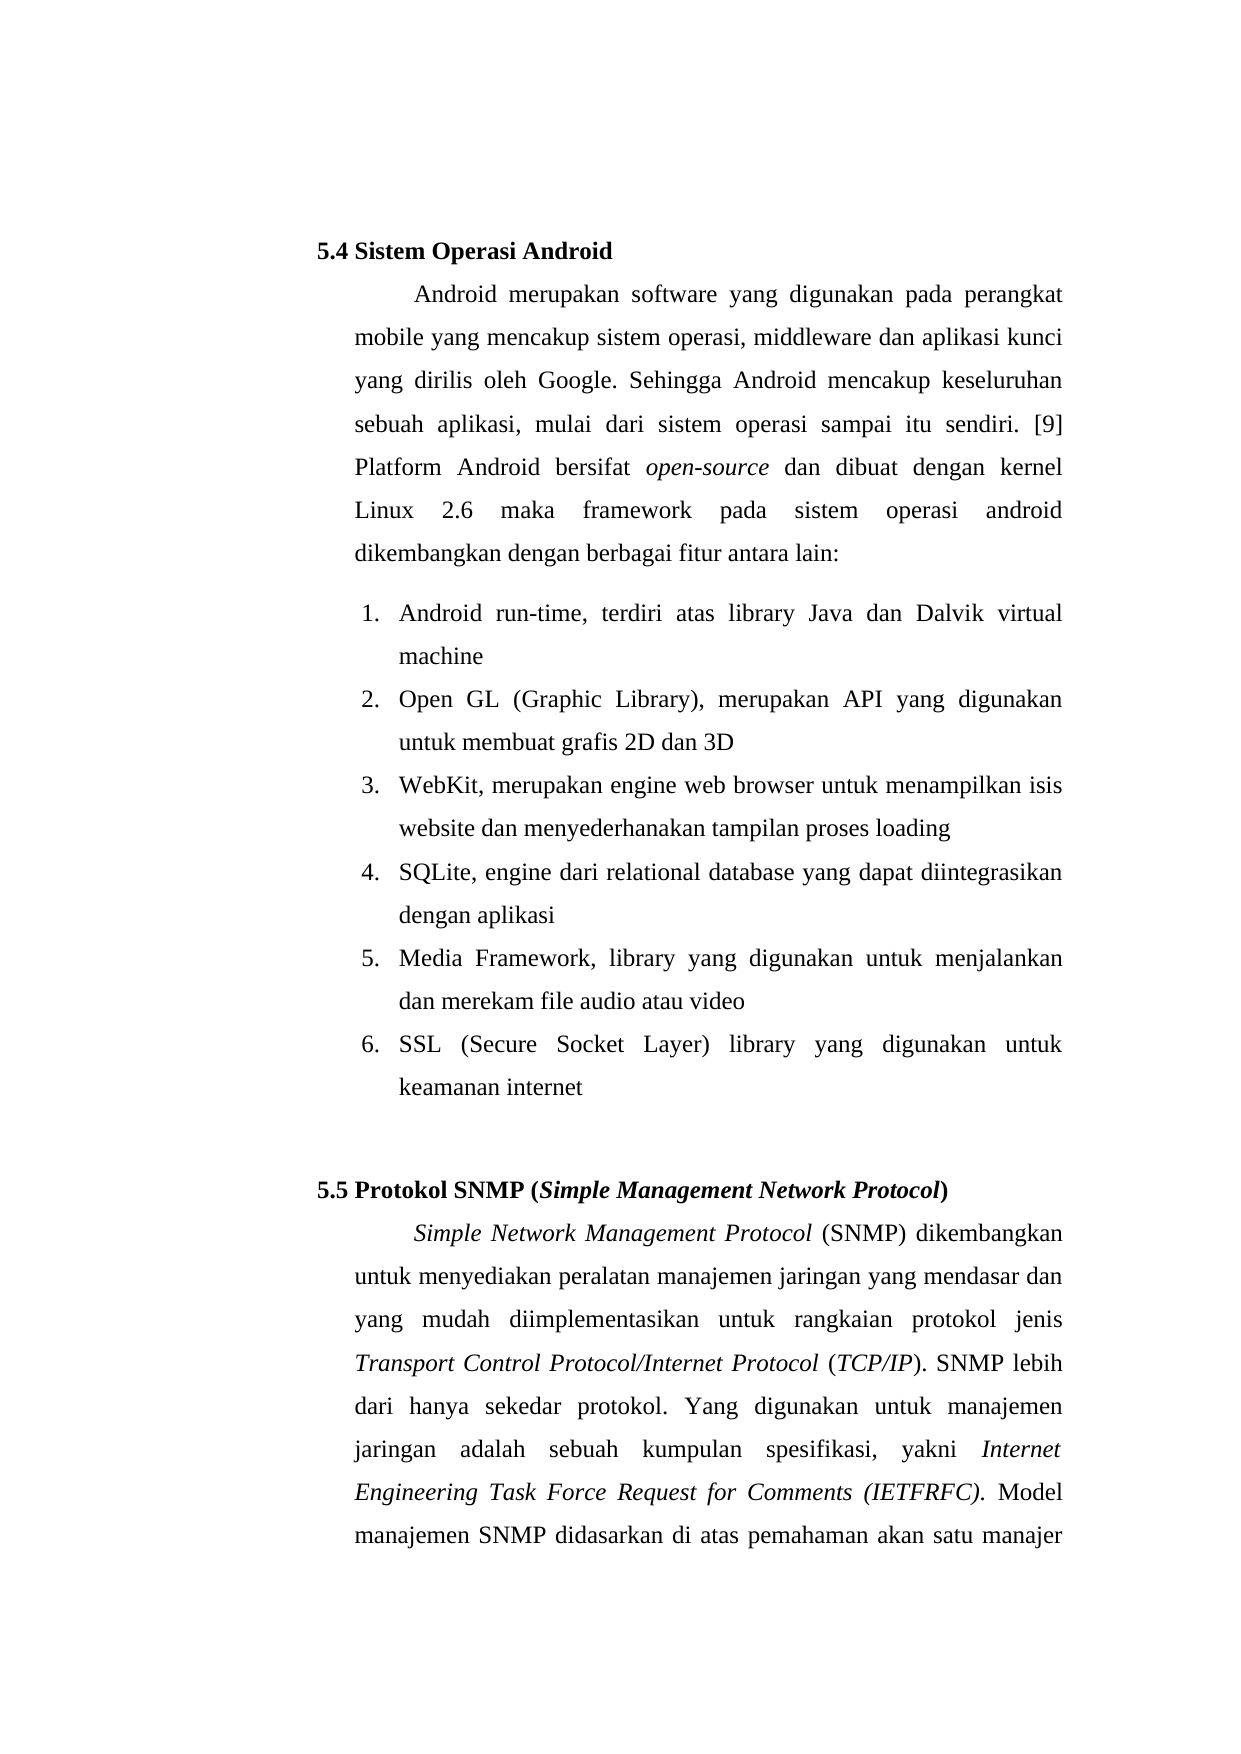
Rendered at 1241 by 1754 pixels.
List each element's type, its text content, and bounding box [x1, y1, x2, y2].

list SSL (Secure Socket Layer) library yang digunakan untuk keamanan internet [361, 1029, 1063, 1101]
text Android merupakan software yang digunakan pada perangkat mobile yang mencakup sistem operasi, middleware dan aplikasi kunci yang dirilis oleh Google. Sehingga Android mencakup keseluruhan sebuah aplikasi, mulai dari sistem operasi sampai itu sendiri. [9] Platform Android bersifat open-source dan dibuat dengan kernel Linux 2.6 maka framework pada sistem operasi android dikembangkan dengan berbagai fitur antara lain: [354, 279, 1063, 567]
list SQLite, engine dari relational database yang dapat diintegrasikan dengan aplikasi [361, 857, 1063, 928]
list Media Framework, library yang digunakan untuk menjalankan dan merekam file audio atau video [361, 943, 1063, 1015]
list Android run-time, terdiri atas library Java dan Dalvik virtual machine [361, 598, 1063, 670]
subtitle Protokol SNMP (Simple Management Network Protocol) [317, 1175, 1063, 1204]
subtitle Sistem Operasi Android [317, 236, 1063, 265]
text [354, 1218, 1063, 1549]
list WebKit, merupakan engine web browser untuk menampilkan isis website dan menyederhanakan tampilan proses loading [361, 770, 1063, 842]
list Open GL (Graphic Library), merupakan API yang digunakan untuk membuat grafis 2D dan 3D [361, 684, 1063, 756]
